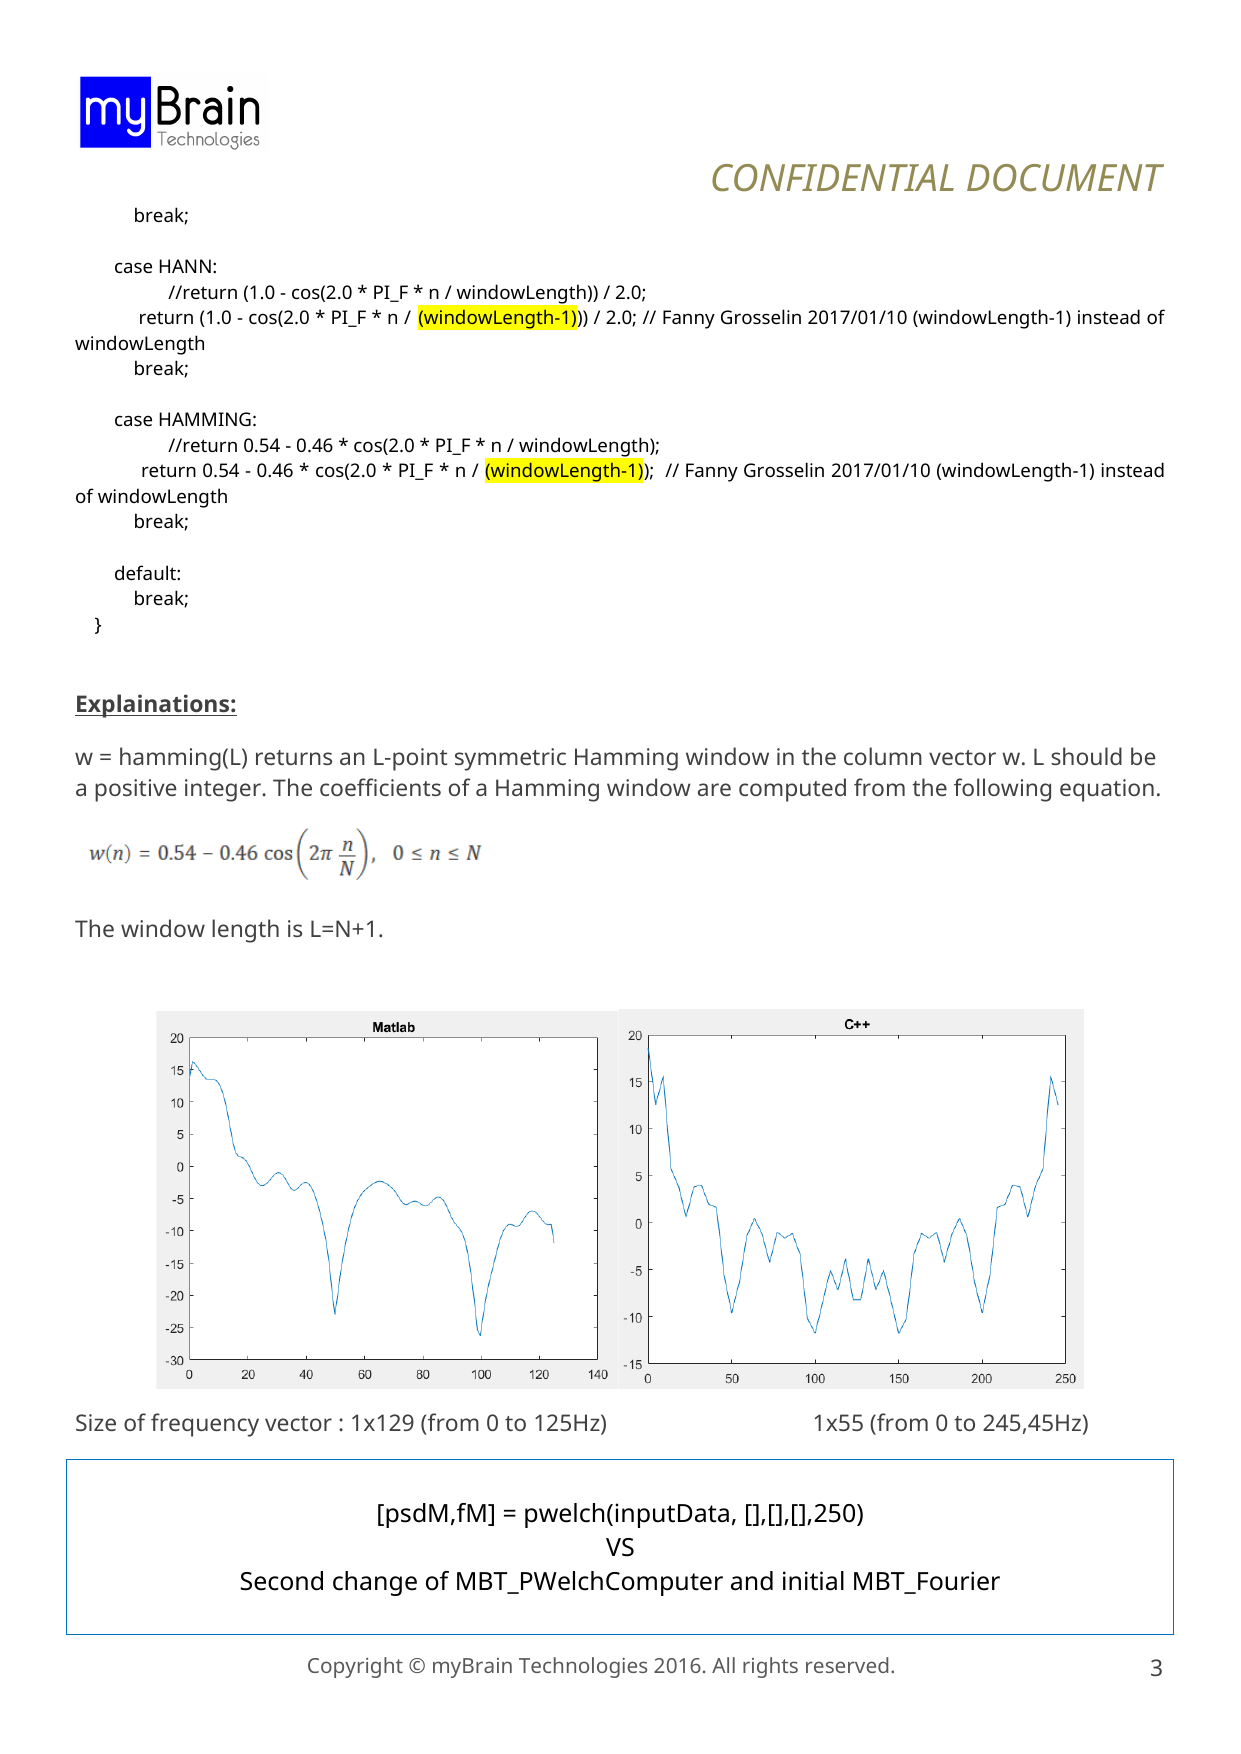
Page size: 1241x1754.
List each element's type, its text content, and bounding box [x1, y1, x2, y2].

text break; [75, 509, 1165, 534]
text case HANN: [75, 254, 1165, 279]
picture [75, 823, 500, 893]
text Size of frequency vector : 1x129 (from 0 to 125Hz) 1x55 (from 0 to 245,45Hz) [75, 1407, 1165, 1438]
text Second change of MBT_PWelchComputer and initial MBT_Fourier [75, 1564, 1165, 1598]
picture [156, 1009, 1084, 1389]
picture [75, 73, 269, 152]
text //return (1.0 - cos(2.0 * PI_F * n / windowLength)) / 2.0; [75, 279, 1165, 305]
text return 0.54 - 0.46 * cos(2.0 * PI_F * n / (windowLength-1)); // Fanny Grosselin 2017/01/10 (windowLength-1) instead of windowLength [75, 458, 1165, 509]
text The window length is L=N+1. [75, 913, 1165, 944]
text w = hamming(L) returns an L-point symmetric Hamming window in the column vector w. L should be a positive integer. The coefficients of a Hamming window are computed from the following equation. [75, 740, 1165, 803]
text VS [75, 1530, 1165, 1564]
text } [75, 611, 1165, 636]
text break; [75, 203, 1165, 228]
text //return 0.54 - 0.46 * cos(2.0 * PI_F * n / windowLength); [75, 432, 1165, 458]
text Explainations: [75, 688, 1165, 719]
text default: [75, 560, 1165, 585]
text break; [75, 585, 1165, 611]
text break; [75, 356, 1165, 381]
text [psdM,fM] = pwelch(inputData, [],[],[],250) [75, 1496, 1165, 1530]
text case HAMMING: [75, 407, 1165, 432]
text return (1.0 - cos(2.0 * PI_F * n / (windowLength-1))) / 2.0; // Fanny Grosselin 2017/01/10 (windowLength-1) instead of windowLength [75, 305, 1165, 356]
